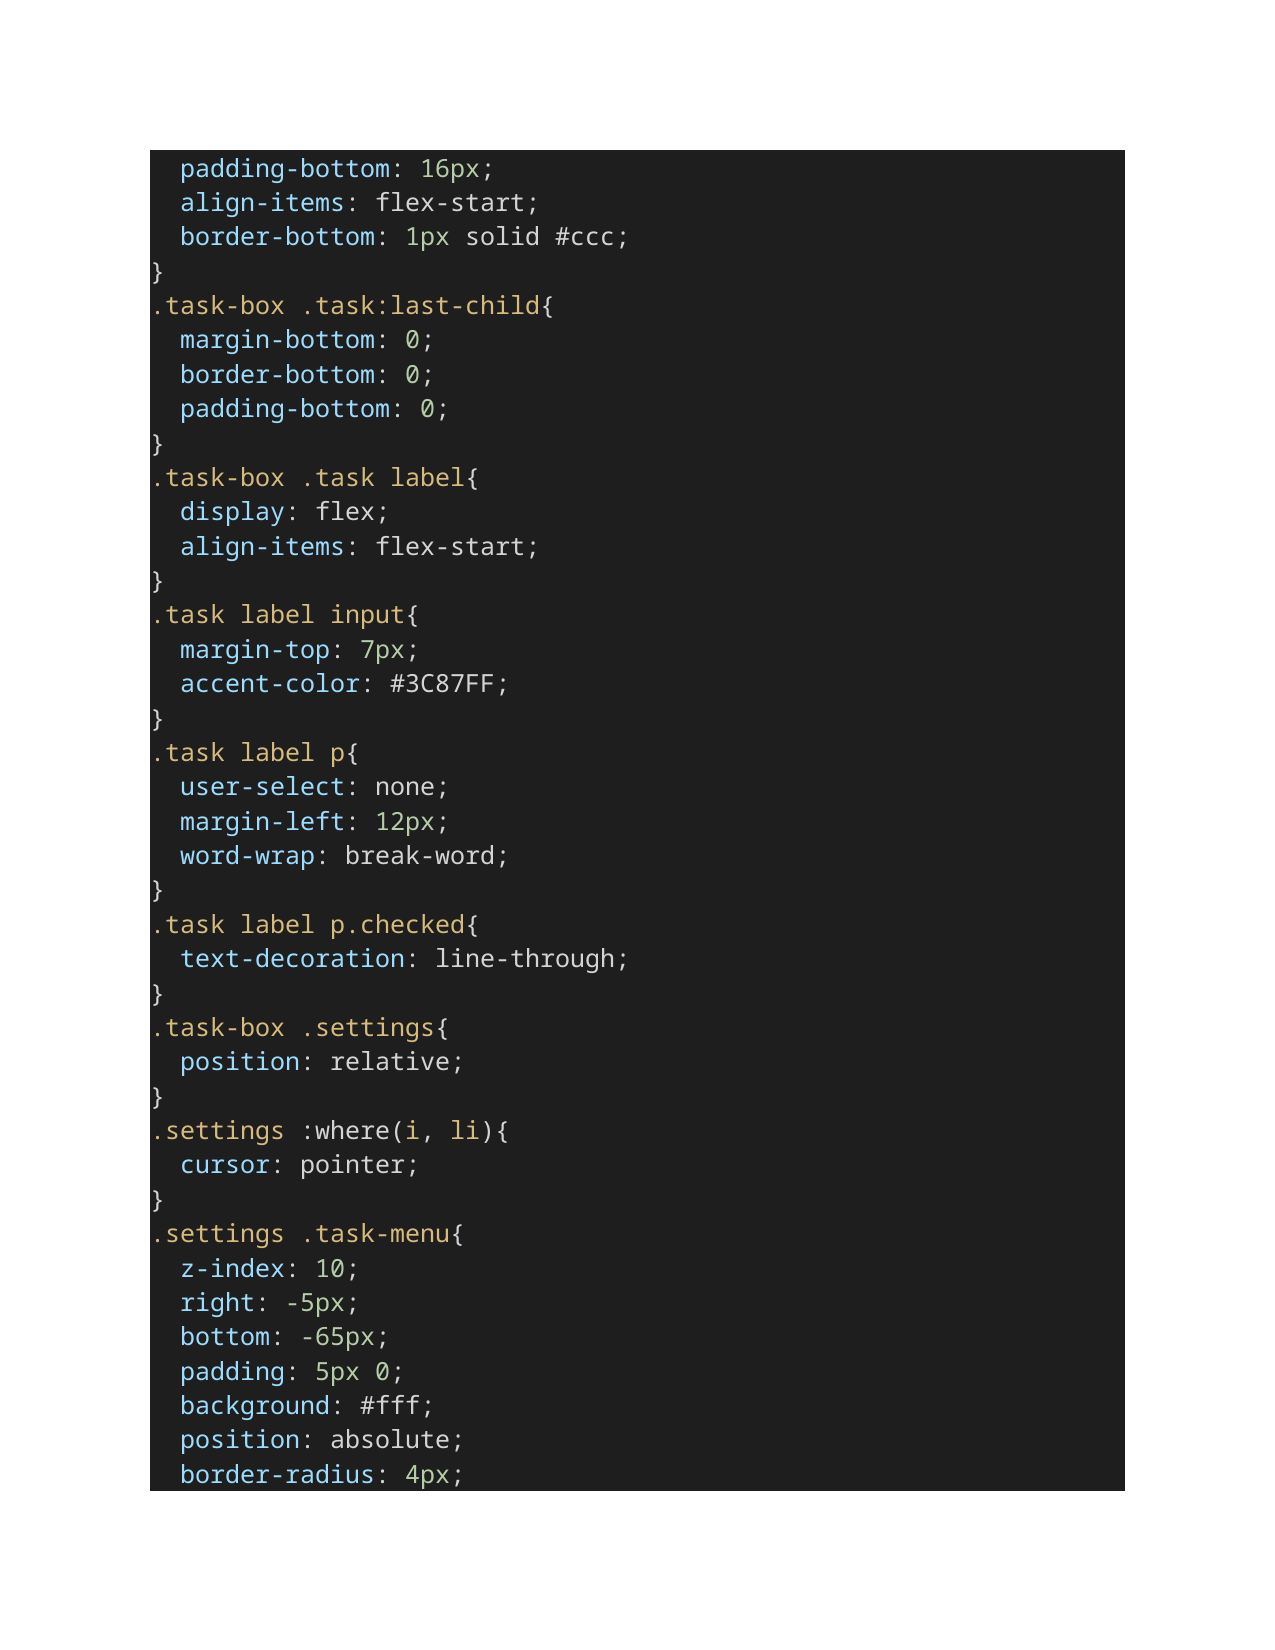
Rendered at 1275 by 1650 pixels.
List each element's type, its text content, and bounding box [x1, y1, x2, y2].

text margin-bottom: 0; [150, 322, 1125, 356]
text .task label p{ [150, 734, 1125, 769]
text user-select: none; [150, 769, 1125, 803]
text align-items: flex-start; [150, 528, 1125, 562]
text .task-box .settings{ [150, 1009, 1125, 1044]
text position: absolute; [150, 1422, 1125, 1456]
text padding-bottom: 16px; [150, 150, 1125, 184]
text border-radius: 4px; [150, 1456, 1125, 1491]
text } [150, 1078, 1125, 1112]
text } [150, 425, 1125, 459]
text } [150, 253, 1125, 287]
text border-bottom: 0; [150, 356, 1125, 391]
text .settings .task-menu{ [150, 1216, 1125, 1250]
text .task-box .task:last-child{ [150, 287, 1125, 322]
text border-bottom: 1px solid #ccc; [150, 219, 1125, 253]
text accent-color: #3C87FF; [150, 666, 1125, 700]
text margin-top: 7px; [150, 631, 1125, 666]
text display: flex; [150, 494, 1125, 528]
text text-decoration: line-through; [150, 941, 1125, 975]
text } [150, 975, 1125, 1009]
text } [150, 872, 1125, 906]
text z-index: 10; [150, 1250, 1125, 1284]
text margin-left: 12px; [150, 803, 1125, 837]
text align-items: flex-start; [150, 184, 1125, 219]
text right: -5px; [150, 1284, 1125, 1319]
text } [150, 562, 1125, 597]
text .task label p.checked{ [150, 906, 1125, 941]
text position: relative; [150, 1044, 1125, 1078]
text .settings :where(i, li){ [150, 1112, 1125, 1147]
text .task label input{ [150, 597, 1125, 631]
text cursor: pointer; [150, 1147, 1125, 1181]
text } [150, 1181, 1125, 1216]
text .task-box .task label{ [150, 459, 1125, 494]
text word-wrap: break-word; [150, 837, 1125, 872]
text padding: 5px 0; [150, 1353, 1125, 1387]
text padding-bottom: 0; [150, 391, 1125, 425]
text bottom: -65px; [150, 1319, 1125, 1353]
text } [150, 700, 1125, 734]
text background: #fff; [150, 1387, 1125, 1422]
